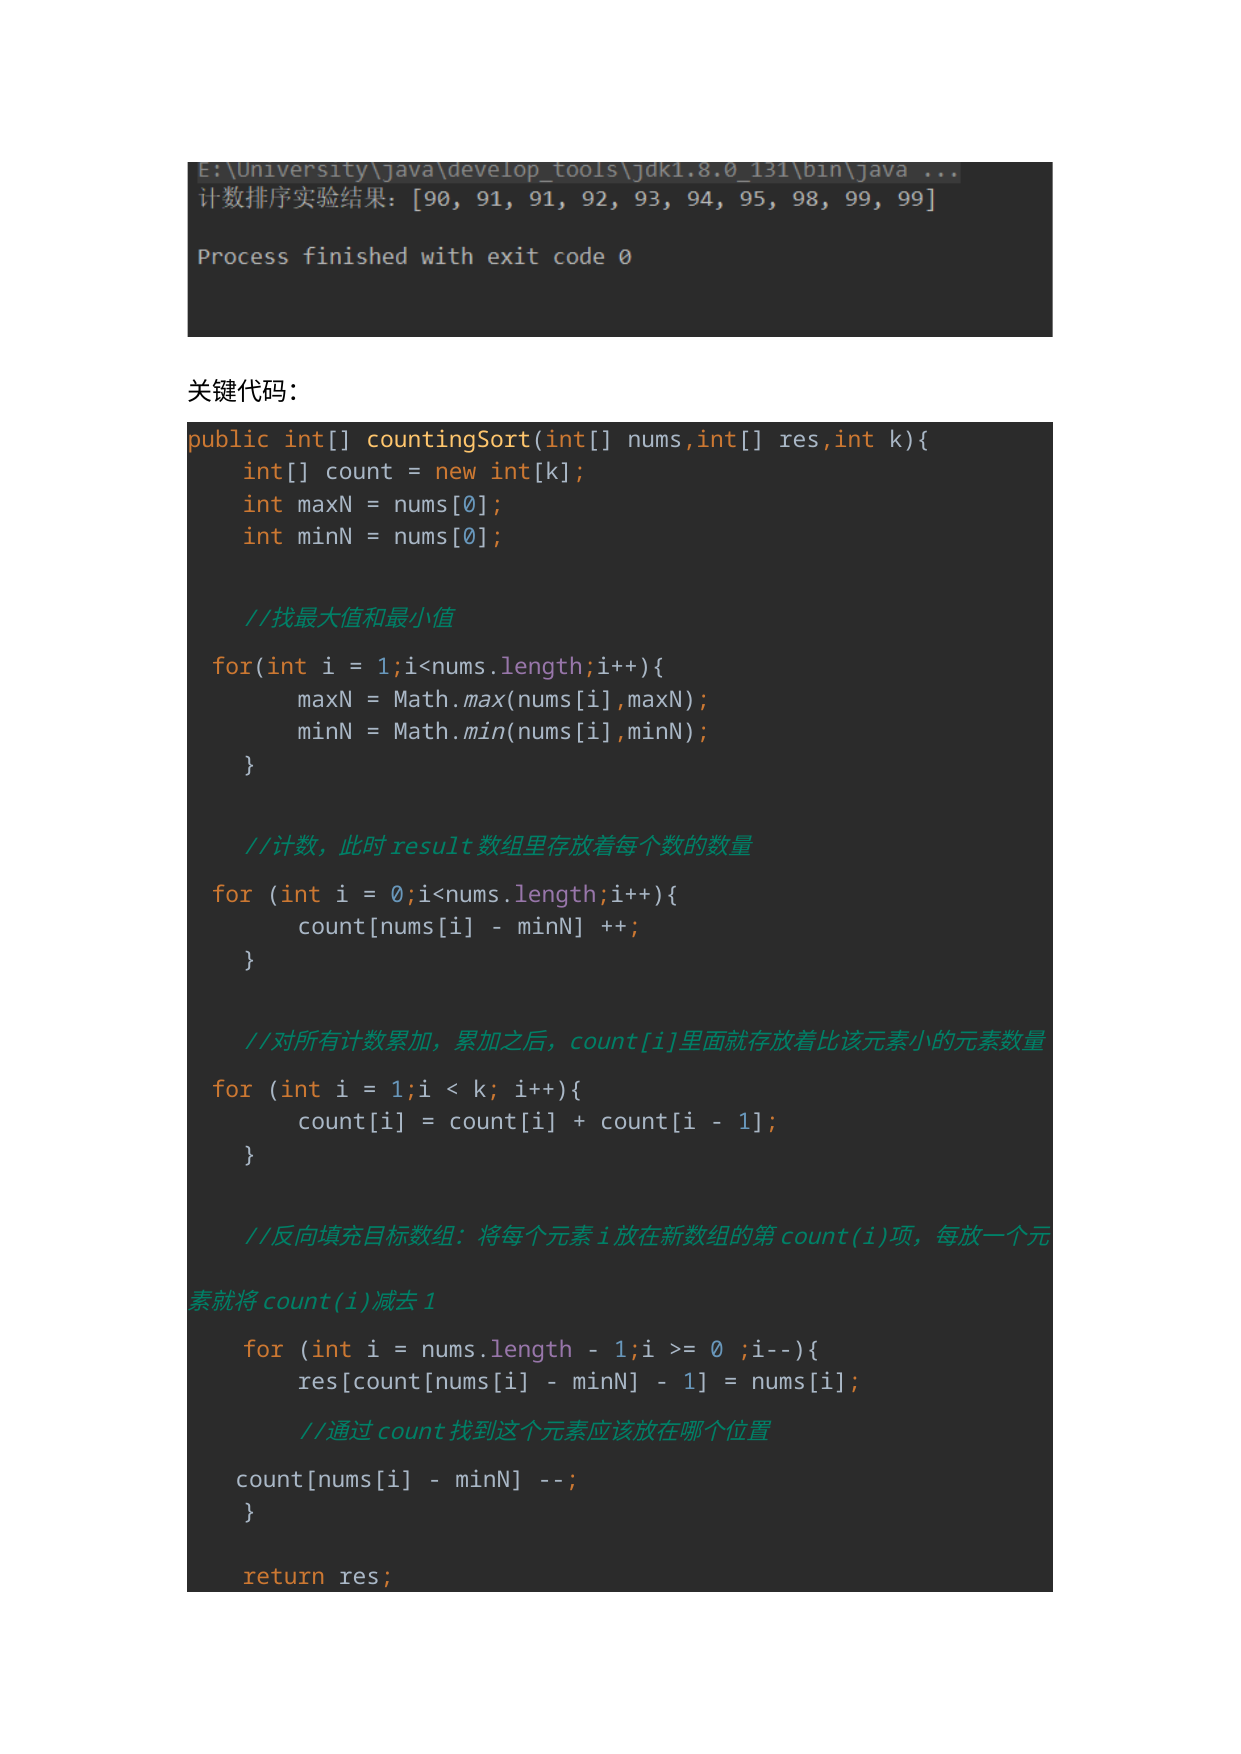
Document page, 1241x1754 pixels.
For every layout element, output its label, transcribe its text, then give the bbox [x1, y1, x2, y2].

text 关键代码： [187, 357, 1053, 422]
picture [187, 162, 1053, 337]
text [187, 422, 1053, 1592]
